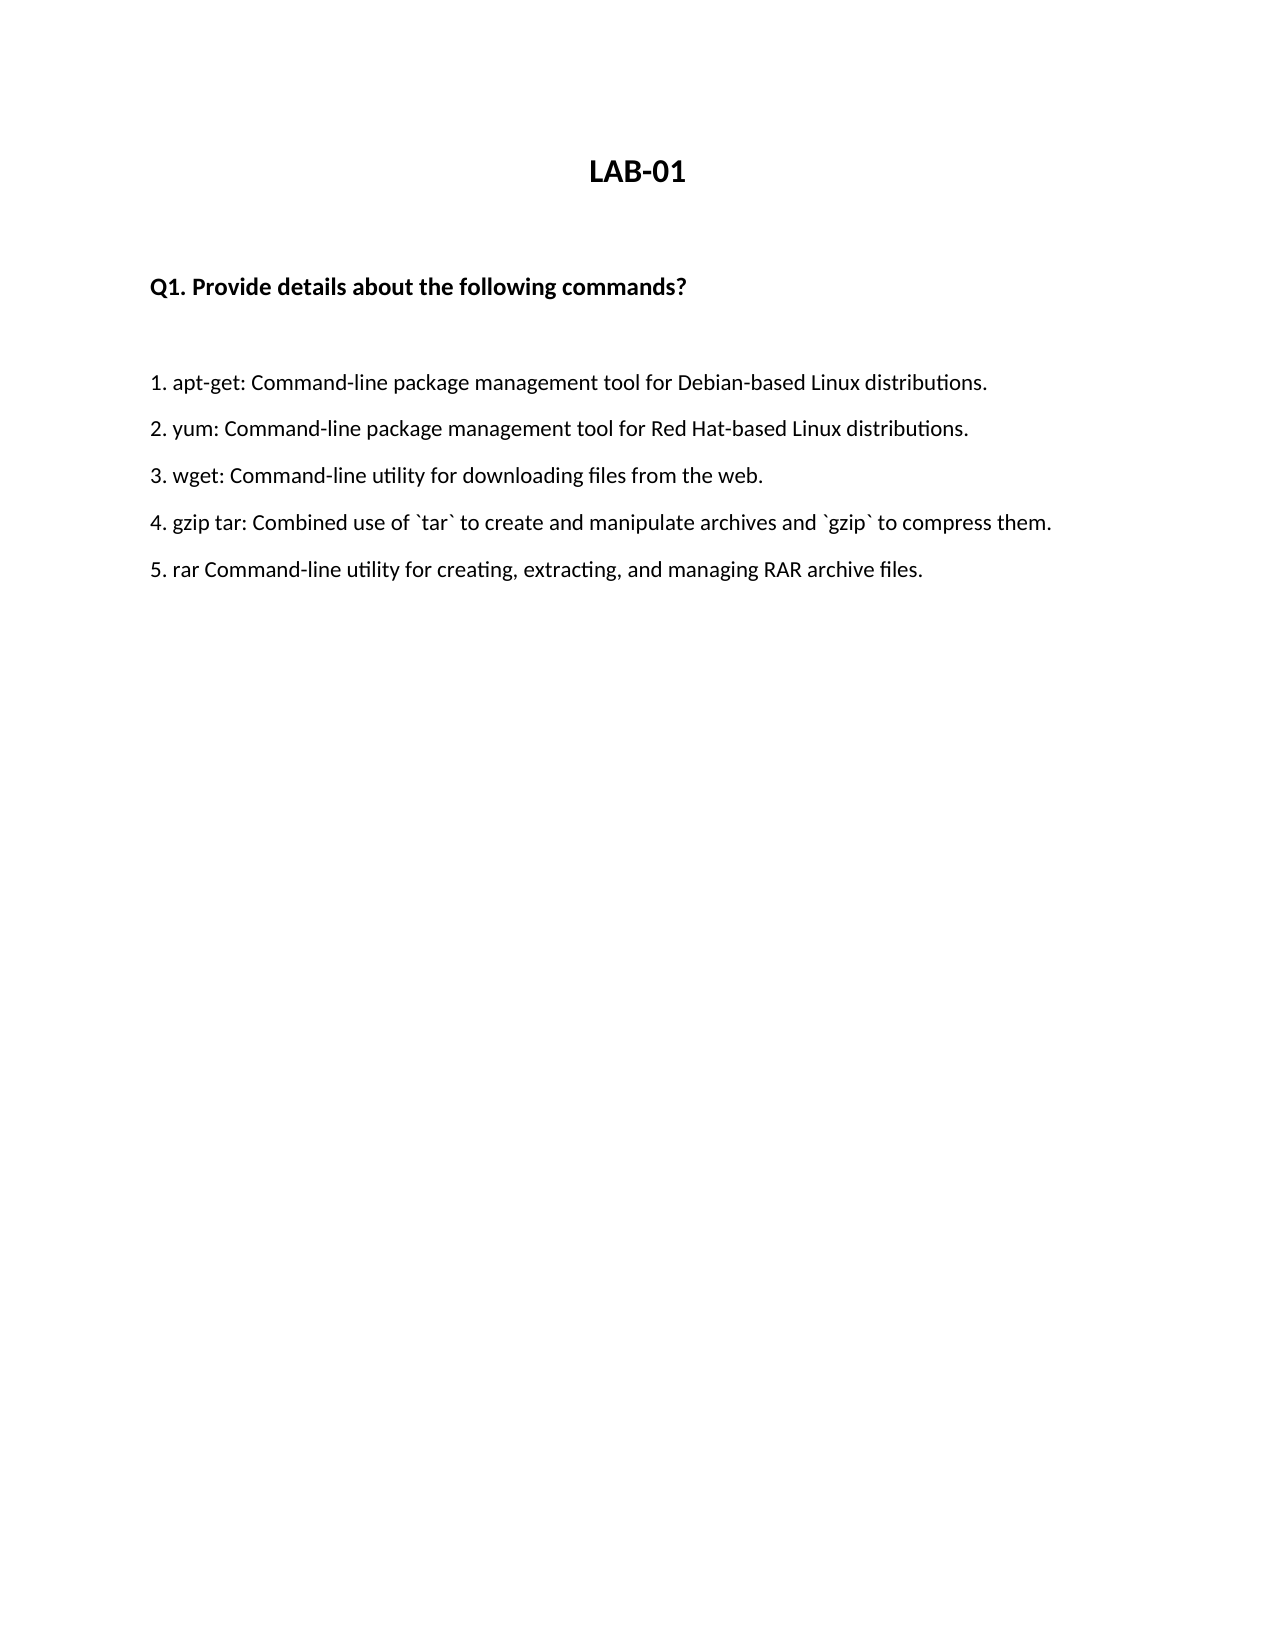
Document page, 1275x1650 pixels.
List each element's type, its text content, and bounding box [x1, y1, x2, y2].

text LAB-01 [150, 150, 1125, 191]
text 4. gzip tar: Combined use of `tar` to create and manipulate archives and `gzip` to compress them. [150, 508, 1125, 536]
text 5. rar Command-line utility for creating, extracting, and managing RAR archive files. [150, 555, 1125, 583]
text 3. wget: Command-line utility for downloading files from the web. [150, 461, 1125, 489]
text 1. apt-get: Command-line package management tool for Debian-based Linux distributions. [150, 368, 1125, 396]
text Q1. Provide details about the following commands? [150, 271, 1125, 302]
text 2. yum: Command-line package management tool for Red Hat-based Linux distributions. [150, 414, 1125, 443]
